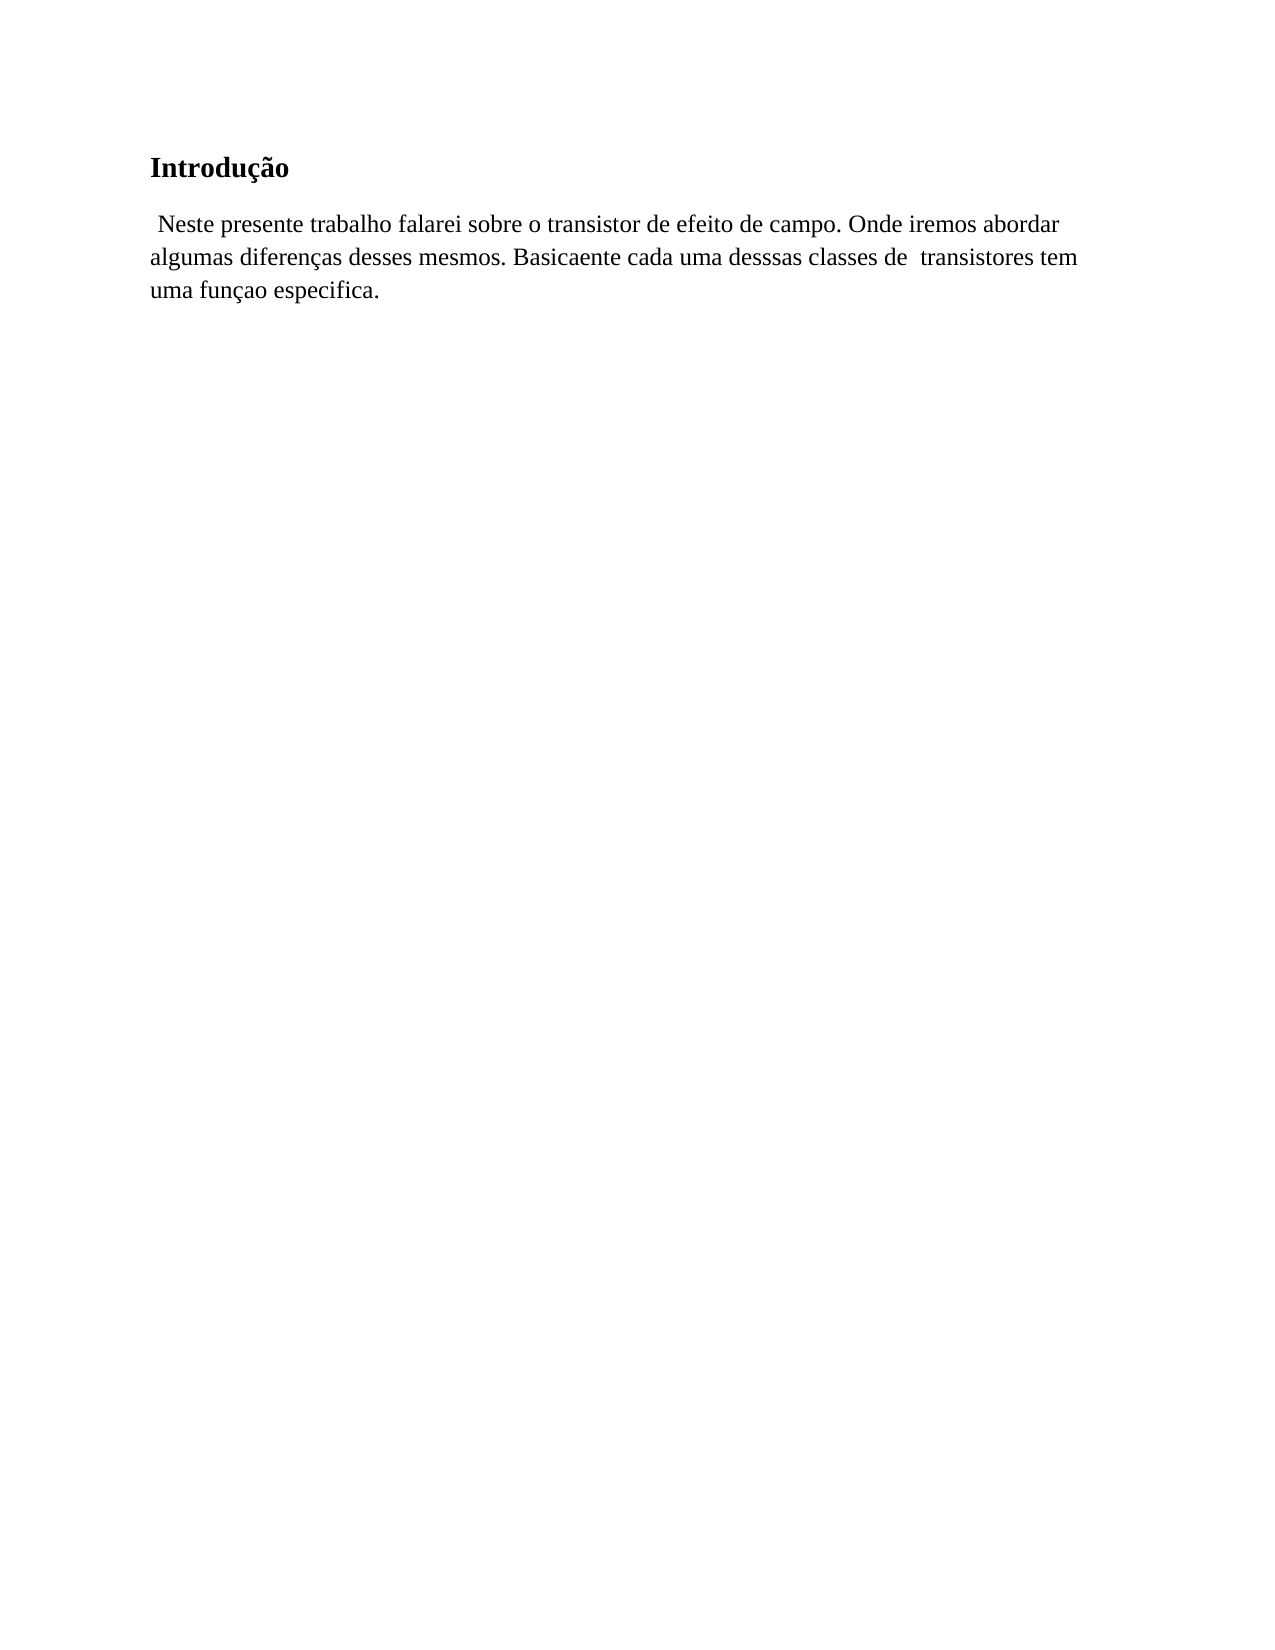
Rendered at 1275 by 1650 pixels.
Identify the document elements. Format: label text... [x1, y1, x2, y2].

text Neste presente trabalho falarei sobre o transistor de efeito de campo. Onde iremos abordar algumas diferenças desses mesmos. Basicaente cada uma desssas classes de transistores tem uma funçao especifica. [150, 209, 1125, 304]
text Introdução [150, 150, 1125, 183]
